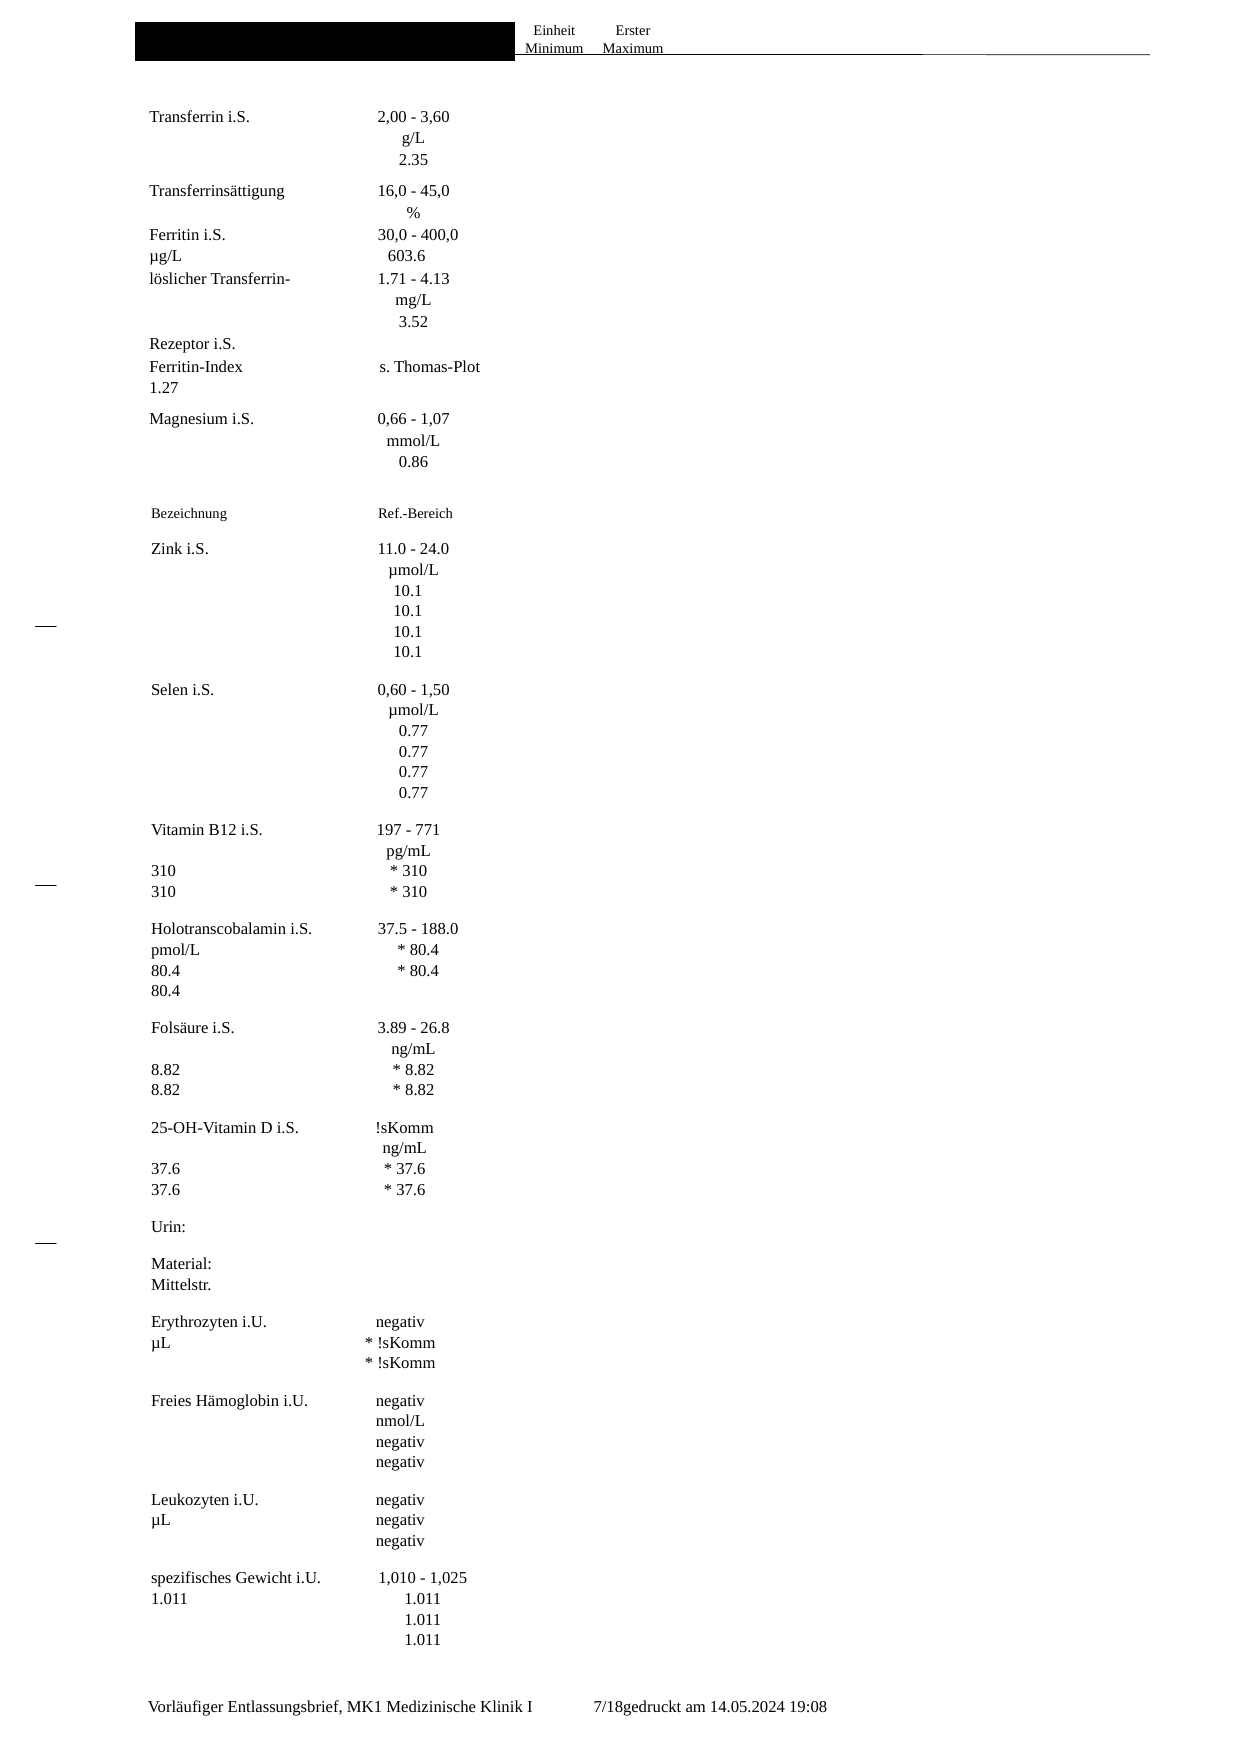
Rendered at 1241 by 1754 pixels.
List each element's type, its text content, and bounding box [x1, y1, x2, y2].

text Leukozyten i.U. negativ pro µL negativ negativ [151, 1489, 452, 1550]
text Transferrinsättigung 16,0 - 45,0 % 21.3 [149, 181, 452, 222]
text Freies Hämoglobin i.U. negativ nmol/L negativ negativ [151, 1390, 452, 1471]
text 25-OH-Vitamin D i.S. !sKomm ng/mL * 37.6 * 37.6 * 37.6 * 37.6 [151, 1117, 452, 1198]
text Erythrozyten i.U. negativ pro µL * !sKomm * !sKomm [151, 1312, 452, 1372]
text spezifisches Gewicht i.U. 1,010 - 1,025 1.011 1.011 1.011 1.011 [151, 1568, 452, 1649]
text Urin: Spontanurin Spontanurin [151, 1217, 452, 1236]
text löslicher Transferrin- 1.71 - 4.13 mg/L 3.52 [149, 269, 452, 331]
text Folsäure i.S. 3.89 - 26.8 ng/mL * 8.82 * 8.82 * 8.82 * 8.82 [151, 1018, 452, 1099]
text Rezeptor i.S. [149, 334, 452, 353]
text Transferrin i.S. 2,00 - 3,60 g/L 2.35 [149, 107, 452, 169]
text Ferritin-Index s. Thomas-Plot 1.27 [149, 356, 452, 397]
text Selen i.S. 0,60 - 1,50 µmol/L 0.77 0.77 0.77 0.77 [151, 679, 452, 802]
text Holotranscobalamin i.S. 37.5 - 188.0 pmol/L * 80.4 * 80.4 * 80.4 * 80.4 [151, 919, 452, 1000]
text Ferritin i.S. 30,0 - 400,0 µg/L 603.6 [149, 225, 452, 265]
text Vitamin B12 i.S. 197 - 771 pg/mL * 310 * 310 * 310 * 310 [151, 820, 452, 901]
text Material: Mittelstr. Mittelstr. [151, 1254, 452, 1294]
text Magnesium i.S. 0,66 - 1,07 mmol/L 0.86 [149, 409, 452, 471]
text Zink i.S. 11.0 - 24.0 µmol/L 10.1 10.1 10.1 10.1 [151, 539, 452, 661]
text Bezeichnung Ref.-Bereich [151, 504, 452, 521]
